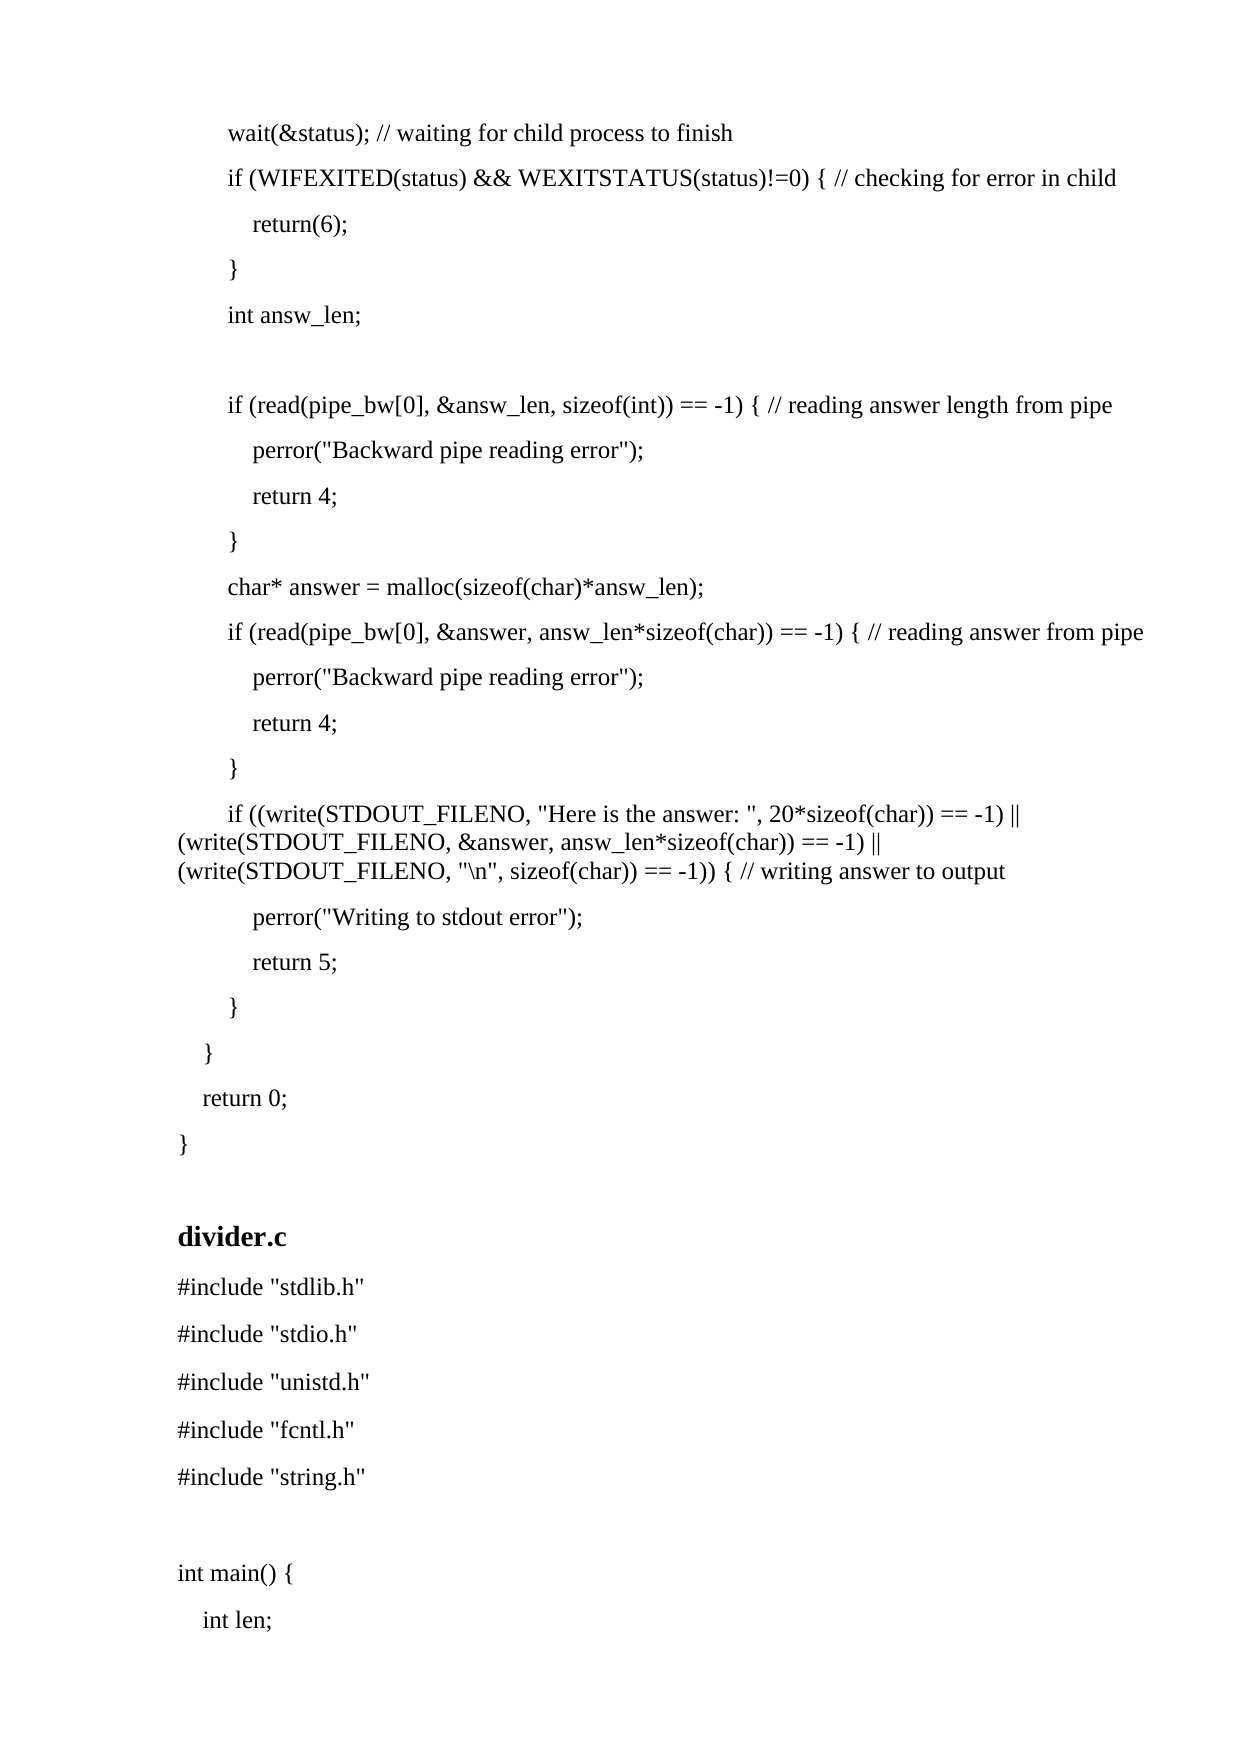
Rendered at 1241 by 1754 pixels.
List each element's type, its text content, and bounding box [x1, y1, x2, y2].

text int len; [177, 1606, 1152, 1634]
text #include "stdlib.h" [177, 1272, 1152, 1300]
text if (read(pipe_bw[0], &answ_len, sizeof(int)) == -1) { // reading answer length from pipe [177, 390, 1152, 419]
text return(6); [177, 209, 1152, 238]
text perror("Backward pipe reading error"); [177, 435, 1152, 464]
text perror("Writing to stdout error"); [177, 902, 1152, 930]
text return 5; [177, 947, 1152, 976]
text #include "stdio.h" [177, 1319, 1152, 1348]
text } [177, 526, 1152, 555]
text return 4; [177, 708, 1152, 737]
text return 0; [177, 1083, 1152, 1112]
text return 4; [177, 481, 1152, 509]
text } [177, 254, 1152, 283]
text } [177, 753, 1152, 782]
text #include "fcntl.h" [177, 1415, 1152, 1443]
text divider.c [177, 1219, 1152, 1252]
text wait(&status); // waiting for child process to finish [177, 118, 1152, 147]
text int main() { [177, 1558, 1152, 1587]
text if (WIFEXITED(status) && WEXITSTATUS(status)!=0) { // checking for error in child [177, 163, 1152, 192]
text if (read(pipe_bw[0], &answer, answ_len*sizeof(char)) == -1) { // reading answer from pipe [177, 617, 1152, 646]
text perror("Backward pipe reading error"); [177, 662, 1152, 691]
text } [177, 1129, 1152, 1157]
text if ((write(STDOUT_FILENO, "Here is the answer: ", 20*sizeof(char)) == -1) || (write(STDOUT_FILENO, &answer, answ_len*sizeof(char)) == -1) || (write(STDOUT_FILENO, "\n", sizeof(char)) == -1)) { // writing answer to output [177, 799, 1152, 885]
text #include "unistd.h" [177, 1367, 1152, 1396]
text char* answer = malloc(sizeof(char)*answ_len); [177, 572, 1152, 600]
text #include "string.h" [177, 1462, 1152, 1491]
text int answ_len; [177, 300, 1152, 328]
text } [177, 1038, 1152, 1067]
text } [177, 992, 1152, 1021]
